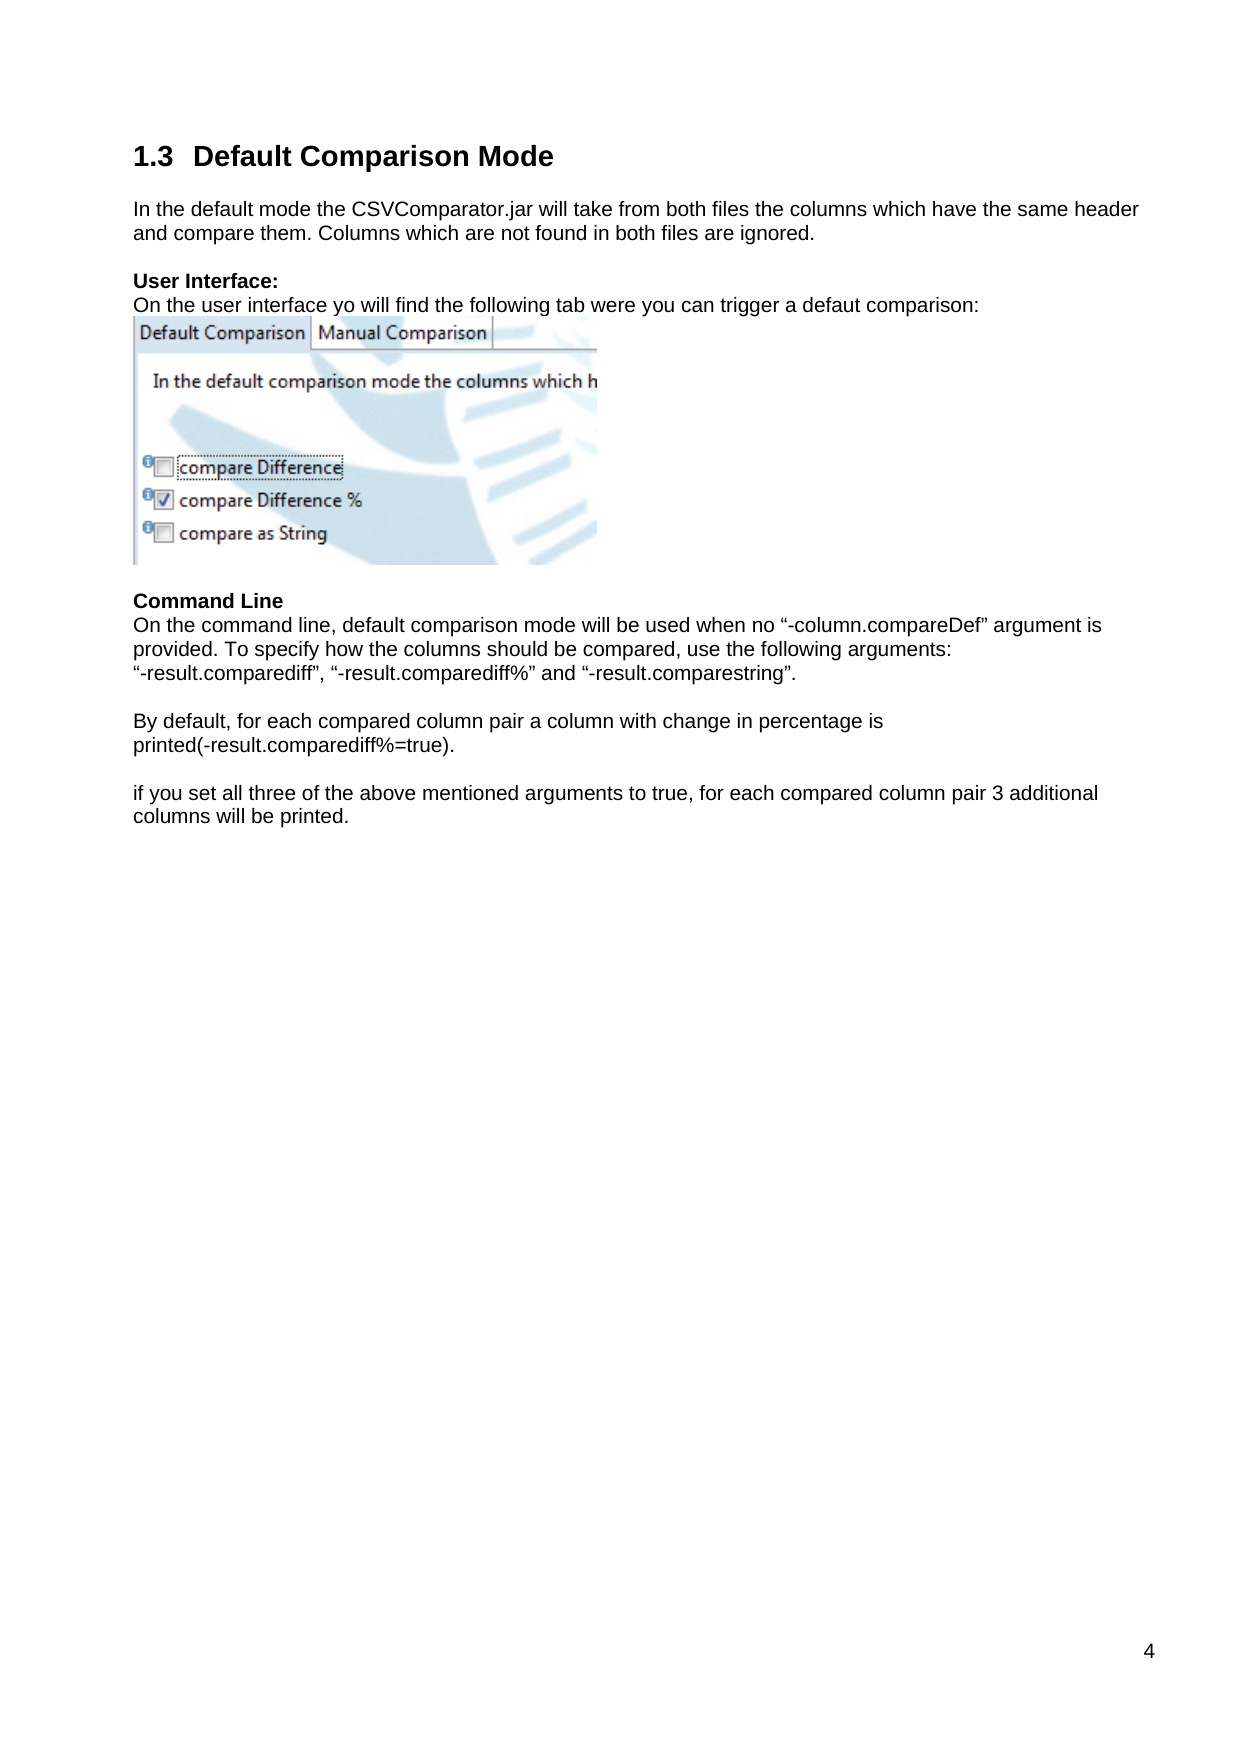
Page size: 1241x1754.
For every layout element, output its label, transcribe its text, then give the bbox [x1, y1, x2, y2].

subtitle Default Comparison Mode [133, 139, 1163, 173]
text On the user interface yo will find the following tab were you can trigger a defaut comparison: [133, 292, 1163, 316]
text printed(-result.comparediff%=true). [133, 732, 1163, 756]
text Command Line On the command line, default comparison mode will be used when no “-column.compareDef” argument is provided. To specify how the columns should be compared, use the following arguments: [133, 589, 1163, 661]
text if you set all three of the above mentioned arguments to true, for each compared column pair 3 additional columns will be printed. [133, 756, 1163, 828]
text User Interface: [133, 268, 1163, 292]
text By default, for each compared column pair a column with change in percentage is [133, 684, 1163, 732]
picture [132, 316, 597, 565]
text In the default mode the CSVComparator.jar will take from both files the columns which have the same header and compare them. Columns which are not found in both files are ignored. [133, 197, 1163, 268]
text “-result.comparediff”, “-result.comparediff%” and “-result.comparestring”. [133, 661, 1163, 684]
